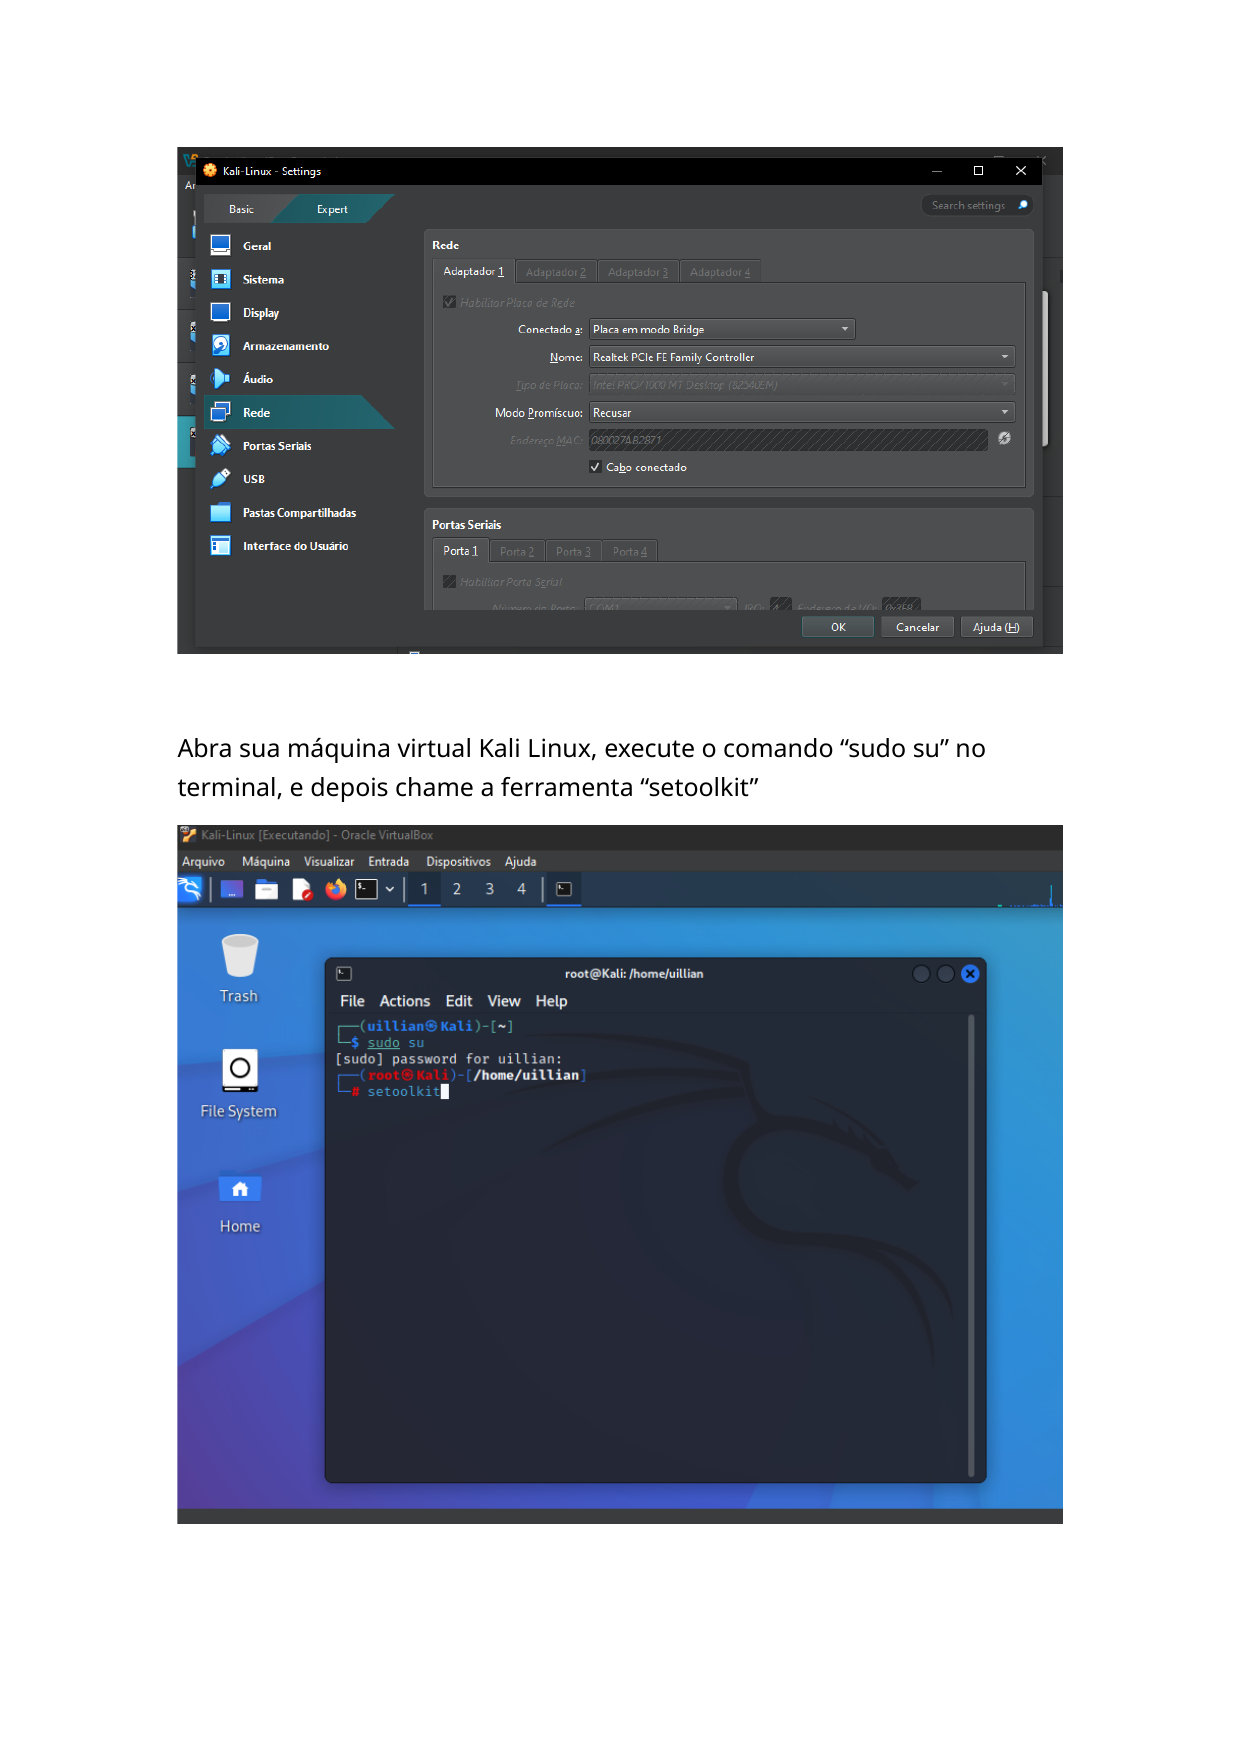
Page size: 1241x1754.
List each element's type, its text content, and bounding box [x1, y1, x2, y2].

text Abra sua máquina virtual Kali Linux, execute o comando “sudo su” no terminal, e depois chame a ferramenta “setoolkit” [177, 731, 1063, 804]
picture [177, 147, 1063, 654]
picture [177, 825, 1063, 1524]
